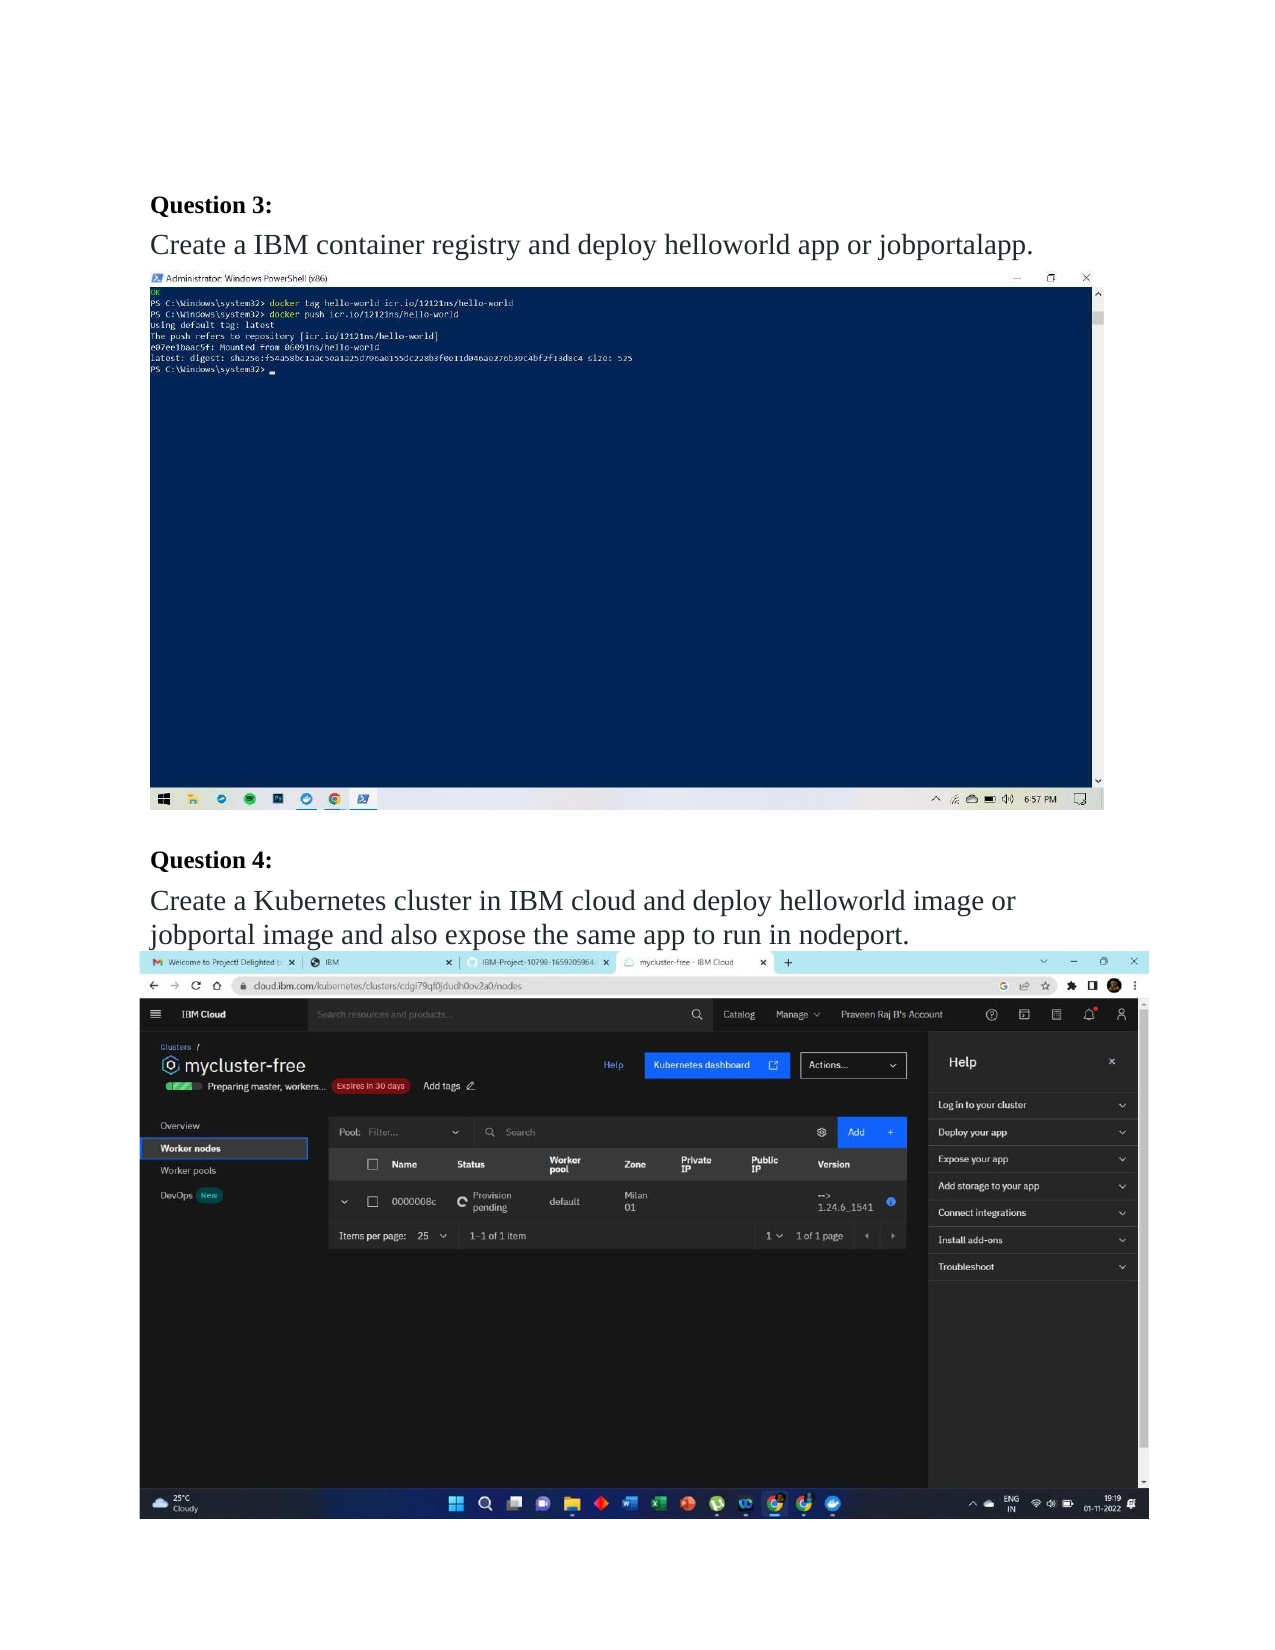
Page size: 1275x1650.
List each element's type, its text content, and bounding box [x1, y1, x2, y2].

text Question 4: [150, 845, 1183, 874]
picture [150, 270, 1104, 810]
text Create a Kubernetes cluster in IBM cloud and deploy helloworld image or jobportal image and also expose the same app to run in nodeport. [150, 883, 1096, 951]
picture [139, 951, 1149, 1519]
text Question 3: [150, 190, 1183, 218]
text Create a IBM container registry and deploy helloworld app or jobportalapp. [150, 227, 1183, 260]
